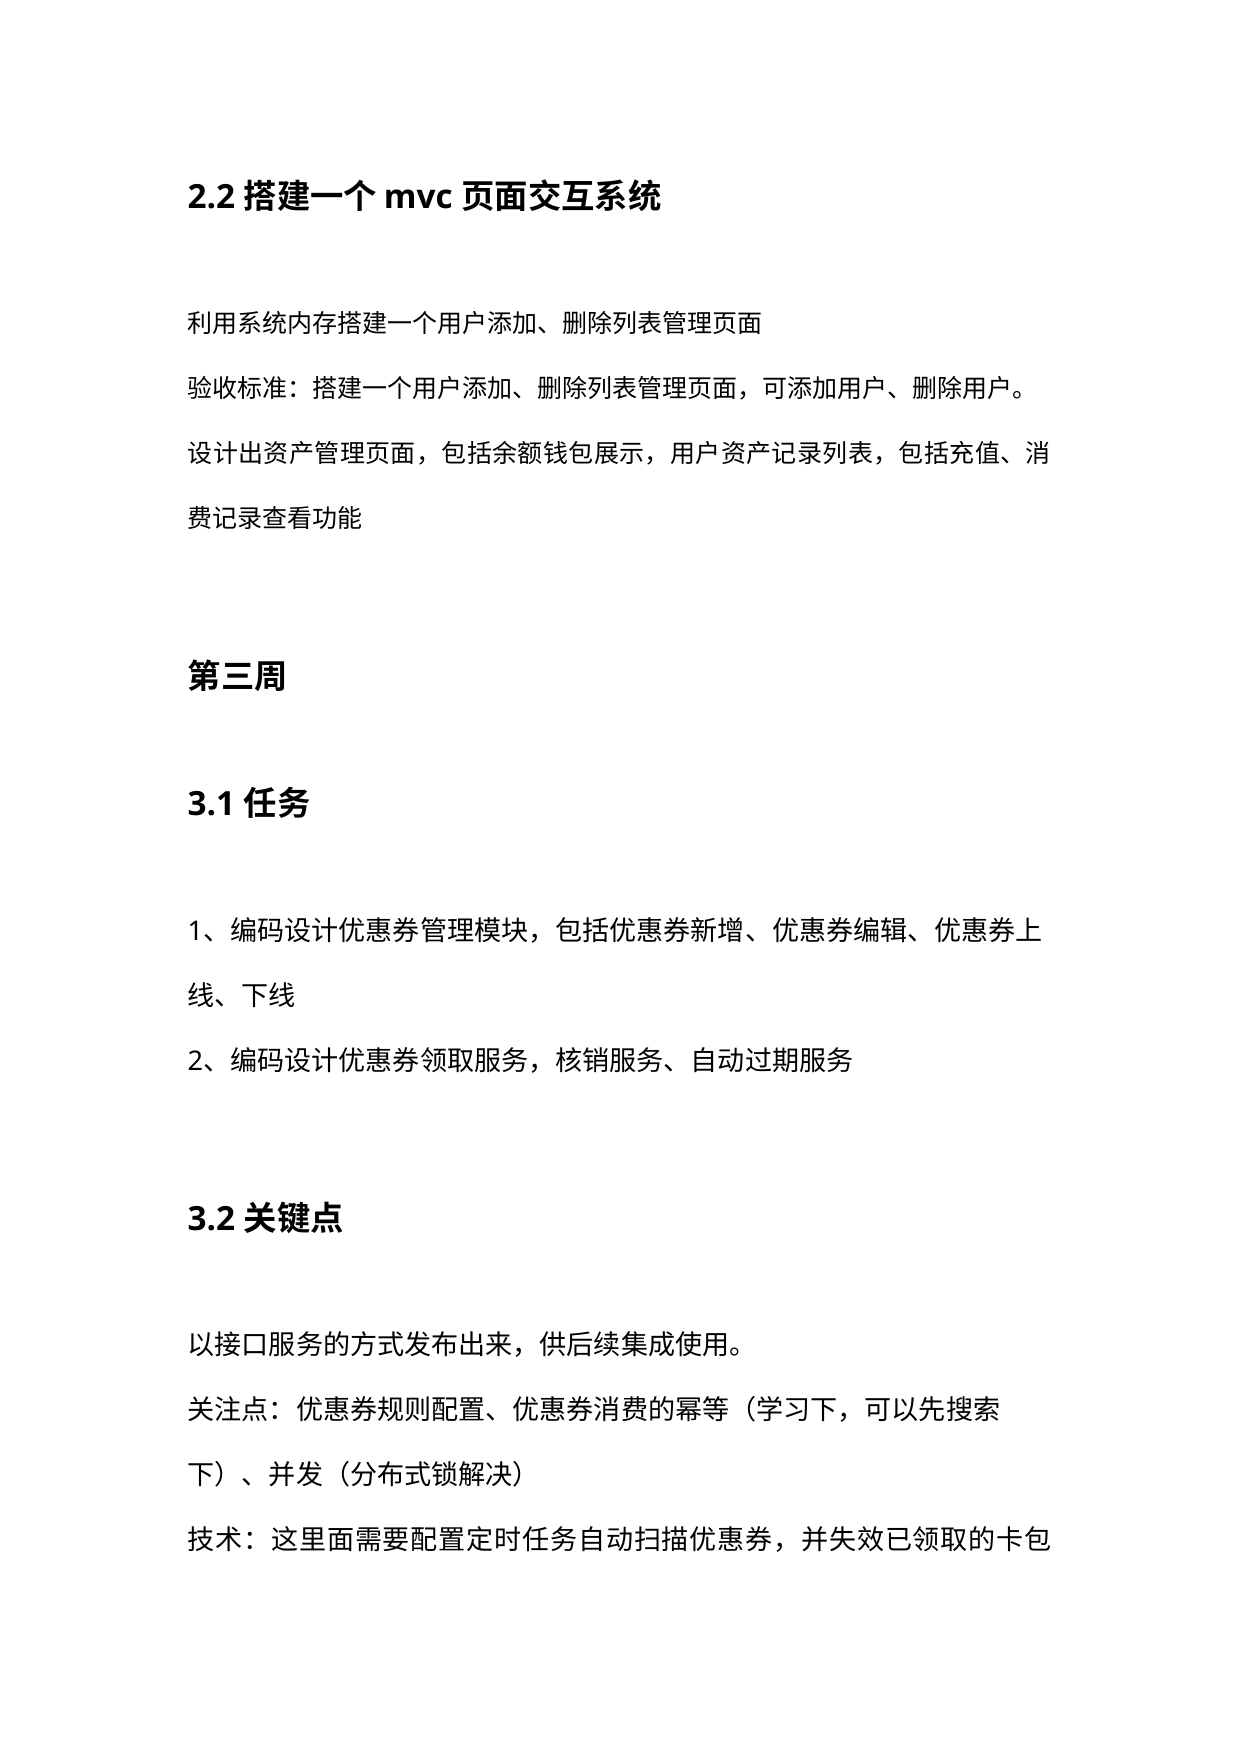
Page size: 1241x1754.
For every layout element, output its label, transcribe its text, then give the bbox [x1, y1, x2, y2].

text 以接口服务的方式发布出来，供后续集成使用。 [187, 1311, 1053, 1376]
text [187, 1506, 1053, 1571]
text 利用系统内存搭建一个用户添加、删除列表管理页面 [187, 289, 1053, 354]
text 关注点：优惠券规则配置、优惠券消费的幂等（学习下，可以先搜索下）、并发（分布式锁解决） [187, 1376, 1053, 1506]
subtitle 3.1 任务 [187, 769, 1053, 834]
subtitle 第三周 [187, 641, 1053, 706]
text 2、编码设计优惠券领取服务，核销服务、自动过期服务 [187, 1026, 1053, 1091]
text 验收标准：搭建一个用户添加、删除列表管理页面，可添加用户、删除用户。 [187, 354, 1053, 419]
text 1、编码设计优惠券管理模块，包括优惠券新增、优惠券编辑、优惠券上线、下线 [187, 896, 1053, 1026]
text 设计出资产管理页面，包括余额钱包展示，用户资产记录列表，包括充值、消费记录查看功能 [187, 419, 1053, 549]
subtitle 3.2 关键点 [187, 1183, 1053, 1248]
subtitle 2.2 搭建一个mvc 页面交互系统 [187, 162, 1053, 227]
